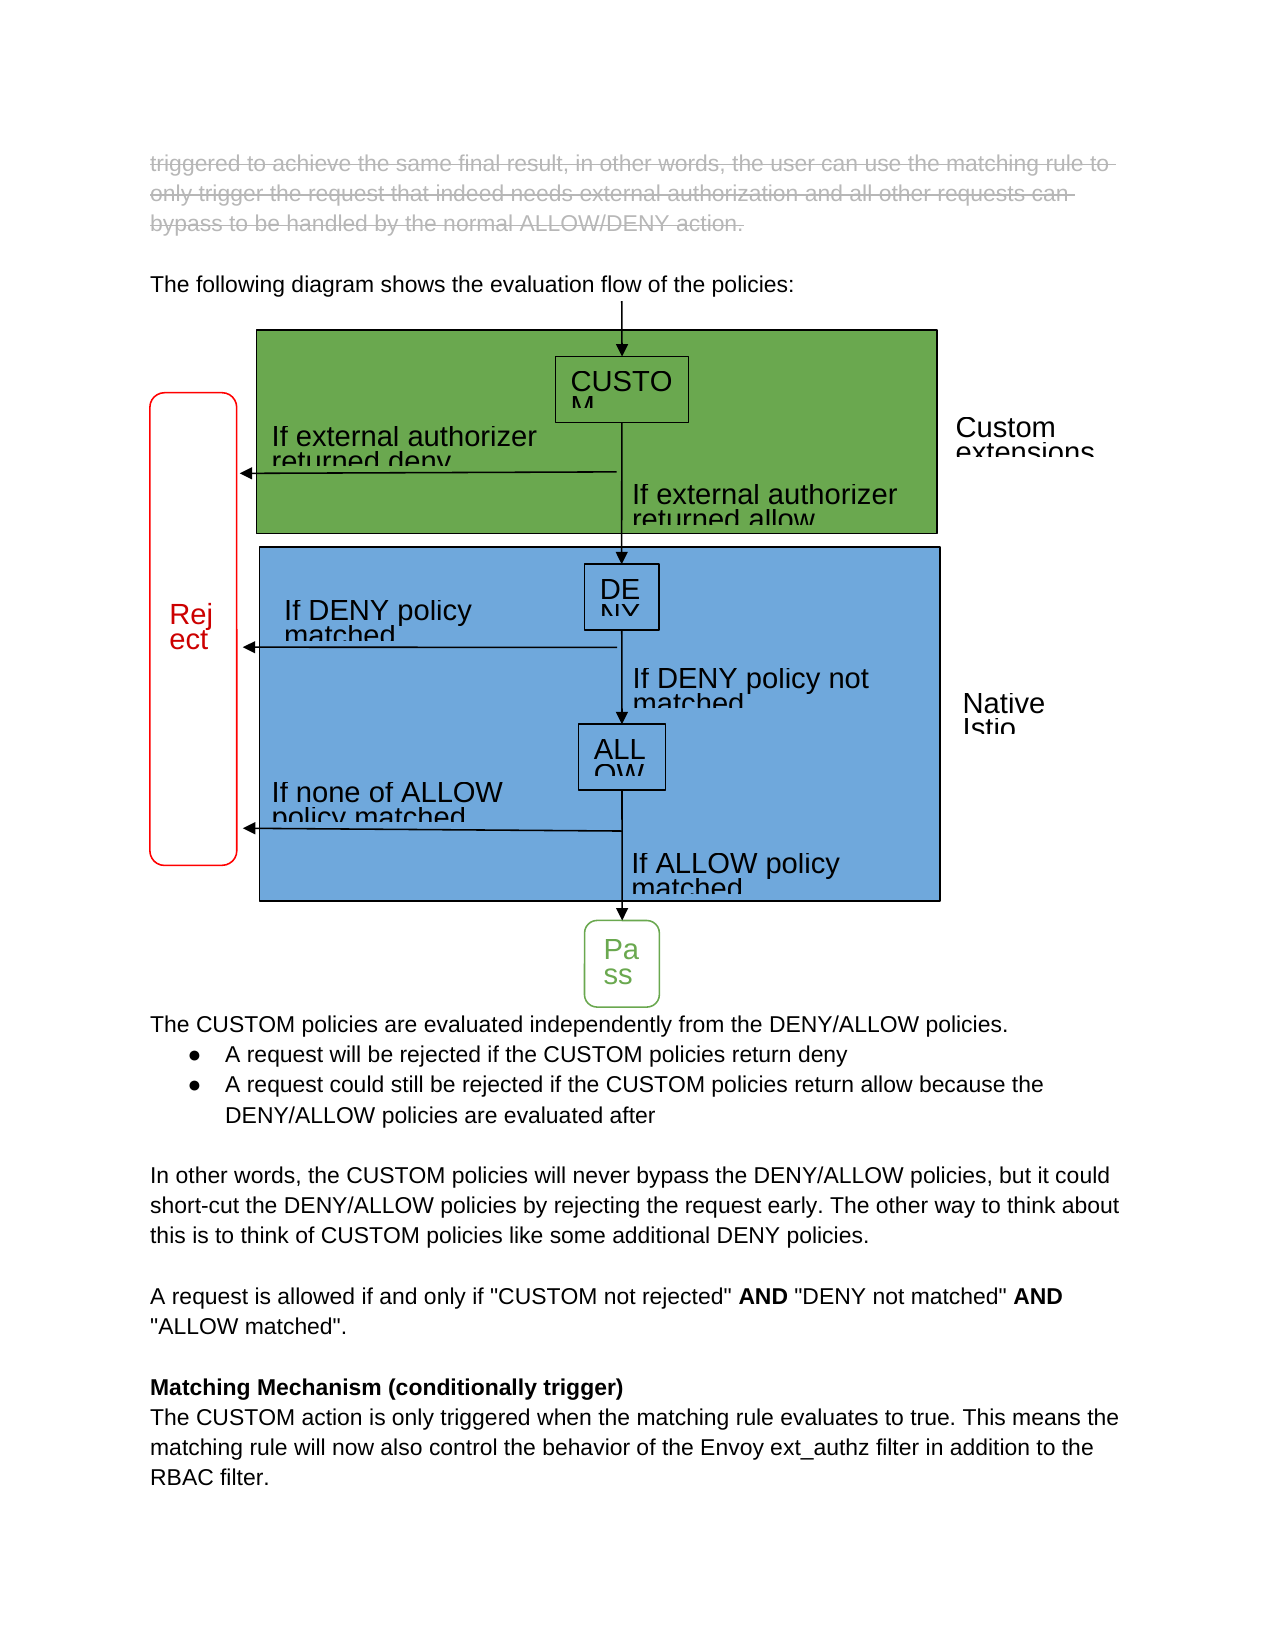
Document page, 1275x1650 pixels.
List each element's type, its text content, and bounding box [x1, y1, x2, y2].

text The CUSTOM policies are evaluated independently from the DENY/ALLOW policies. [150, 1011, 1125, 1037]
text The following diagram shows the evaluation flow of the policies: [150, 271, 1125, 297]
text A request is allowed if and only if "CUSTOM not rejected" AND "DENY not matched" AND "ALLOW matched". [150, 1283, 1125, 1339]
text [150, 150, 1125, 237]
text The CUSTOM action is only triggered when the matching rule evaluates to true. This means the matching rule will now also control the behavior of the Envoy ext_authz filter in addition to the RBAC filter. [150, 1404, 1125, 1490]
text Matching Mechanism (conditionally trigger) [150, 1373, 1125, 1400]
list A request could still be rejected if the CUSTOM policies return allow because the DENY/ALLOW policies are evaluated after [187, 1071, 1125, 1128]
list A request will be rejected if the CUSTOM policies return deny [187, 1041, 1125, 1067]
text In other words, the CUSTOM policies will never bypass the DENY/ALLOW policies, but it could short-cut the DENY/ALLOW policies by rejecting the request early. The other way to think about this is to think of CUSTOM policies like some additional DENY policies. [150, 1162, 1125, 1249]
